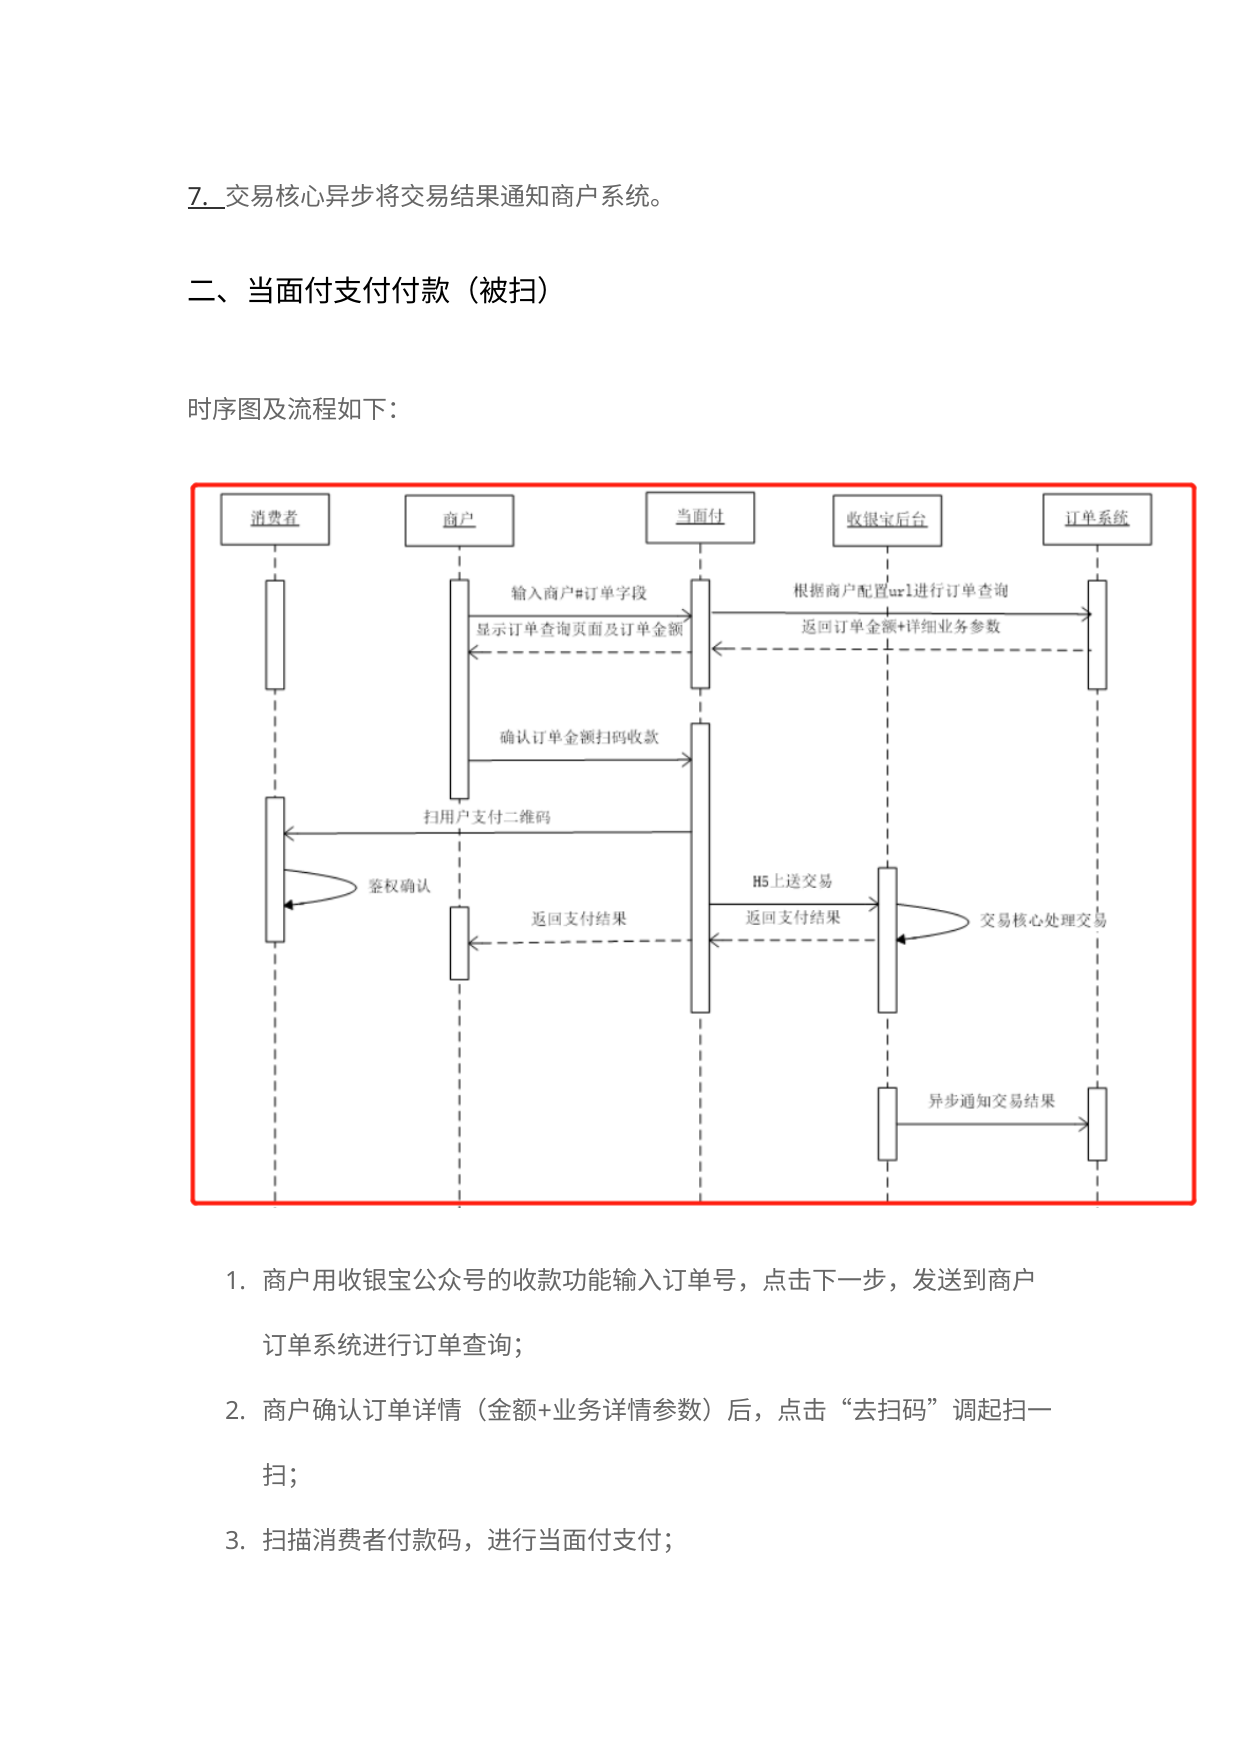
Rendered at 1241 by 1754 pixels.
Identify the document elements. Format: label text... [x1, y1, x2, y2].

list 商户用收银宝公众号的收款功能输入订单号，点击下一步，发送到商户订单系统进行订单查询； [225, 1246, 1053, 1376]
list 交易核心异步将交易结果通知商户系统。 [187, 162, 1053, 227]
list 商户确认订单详情（金额+业务详情参数）后，点击“去扫码”调起扫一扫； [225, 1376, 1053, 1506]
picture [187, 478, 1200, 1208]
list 扫描消费者付款码，进行当面付支付； [225, 1506, 1053, 1571]
subtitle 二、当面付支付付款（被扫） [187, 256, 1053, 321]
text 时序图及流程如下： [187, 375, 1053, 440]
